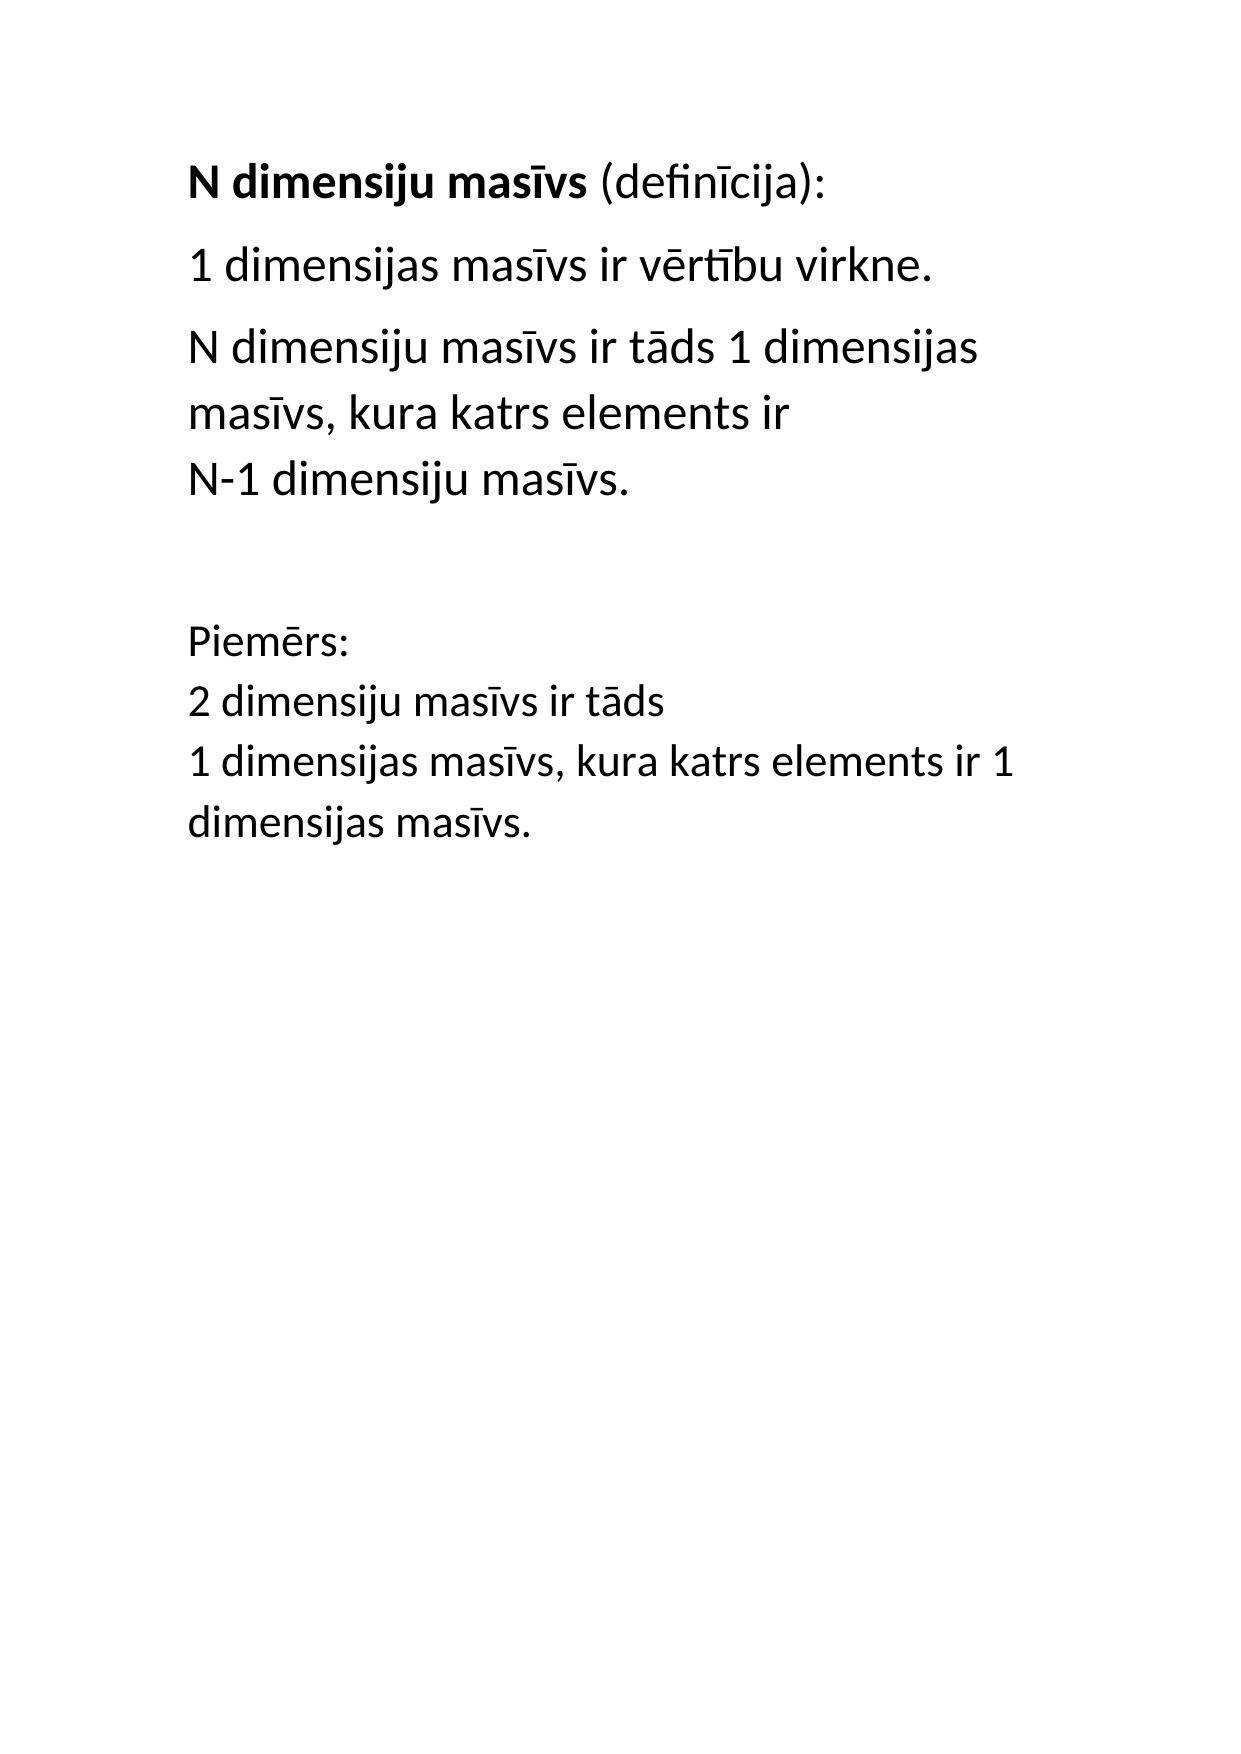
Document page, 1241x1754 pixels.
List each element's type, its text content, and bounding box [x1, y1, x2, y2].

text 1 dimensijas masīvs ir vērtību virkne. [187, 232, 1053, 293]
text Piemērs: 2 dimensiju masīvs ir tāds 1 dimensijas masīvs, kura katrs elements ir 1 dimensijas masīvs. [187, 612, 1053, 848]
text N dimensiju masīvs (definīcija): [187, 150, 1053, 211]
text N dimensiju masīvs ir tāds 1 dimensijas masīvs, kura katrs elements ir N-1 dimensiju masīvs. [187, 315, 1053, 508]
